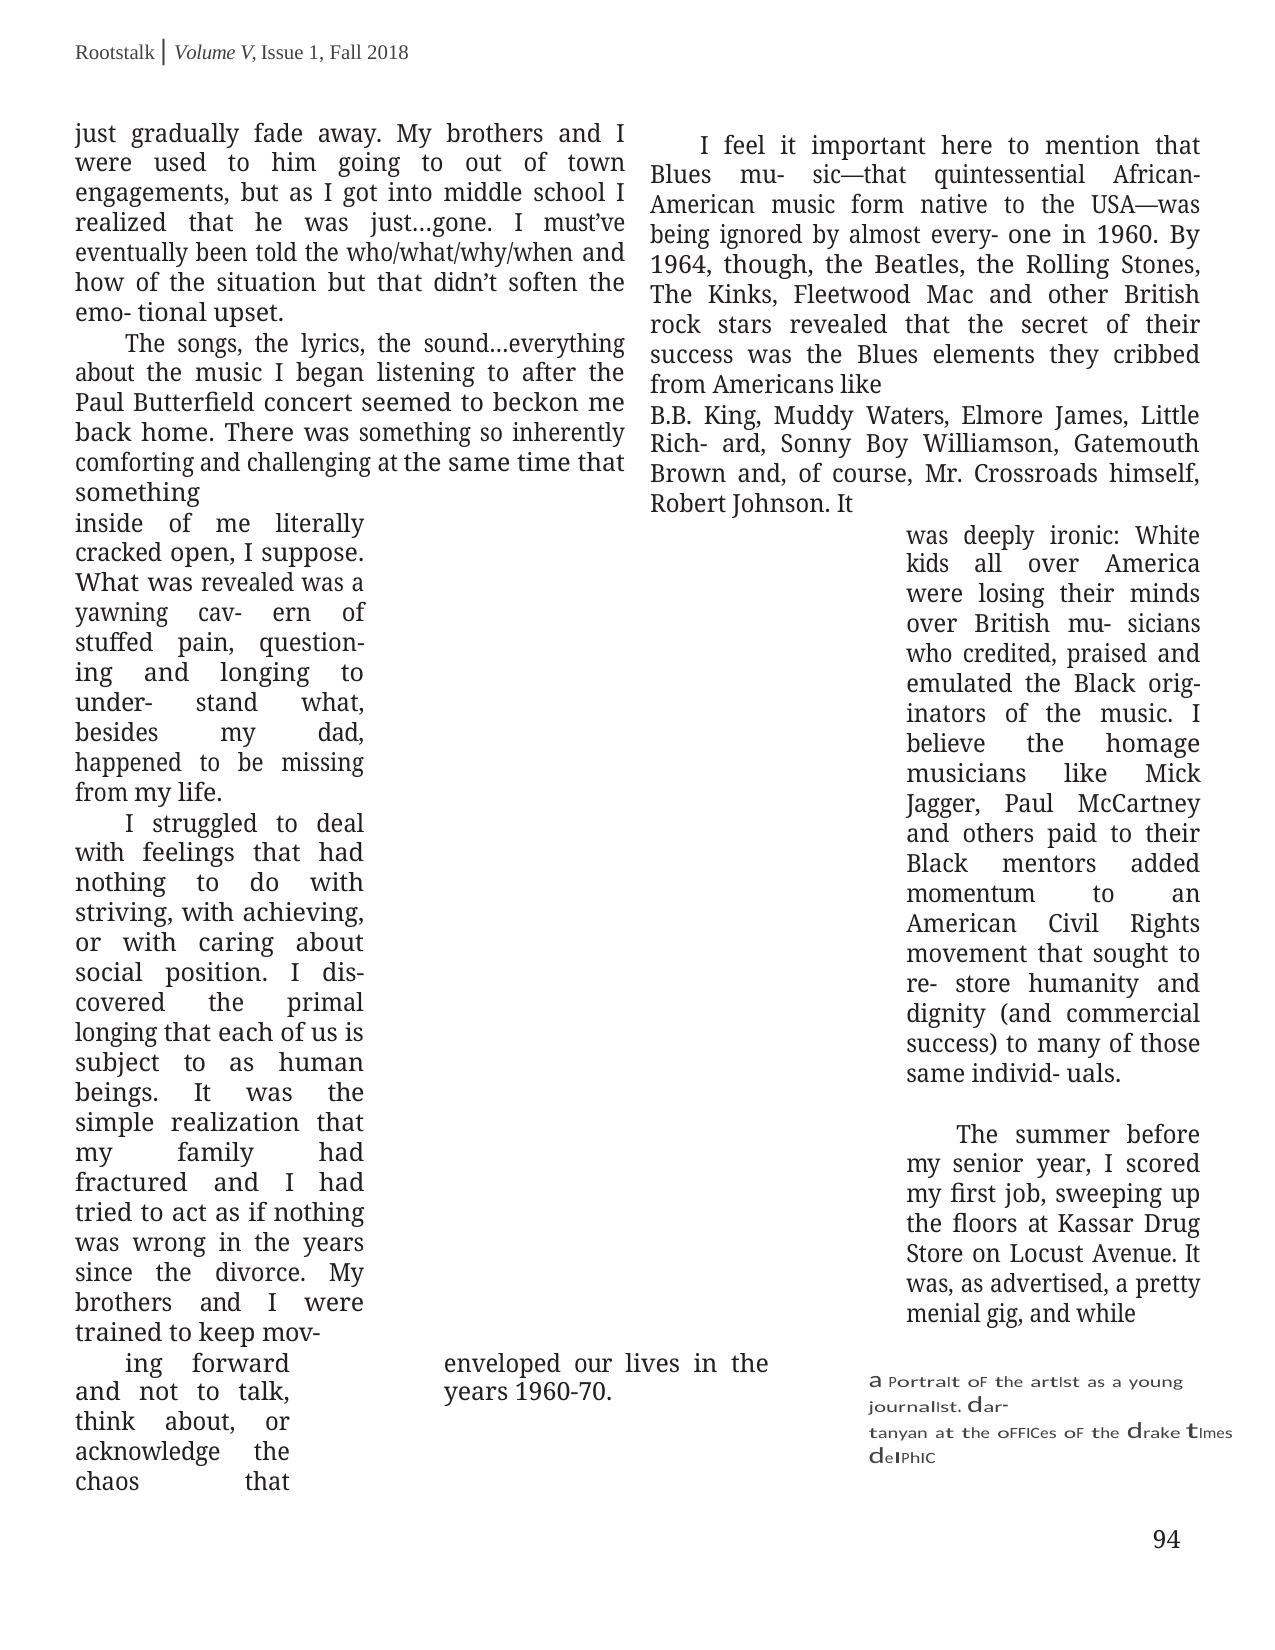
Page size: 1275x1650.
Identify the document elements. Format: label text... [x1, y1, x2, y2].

text The summer before my senior year, I scored my first job, sweeping up the floors at Kassar Drug Store on Locust Avenue. It was, as advertised, a pretty menial gig, and while [906, 1120, 1200, 1329]
text ing forward and not to talk, think about, or acknowledge the chaos that enveloped our lives in the years 1960-70. [443, 1348, 769, 1408]
text The songs, the lyrics, the sound…everything about the music I began listening to after the Paul Butterfield concert seemed to beckon me back home. There was something so inherently comforting and challenging at the same time that something [75, 328, 625, 508]
text I feel it important here to mention that Blues mu- sic—that quintessential African-American music form native to the USA—was being ignored by almost every- one in 1960. By 1964, though, the Beatles, the Rolling Stones, The Kinks, Fleetwood Mac and other British rock stars revealed that the secret of their success was the Blues elements they cribbed from Americans like [650, 130, 1200, 400]
text I struggled to deal with feelings that had nothing to do with striving, with achieving, or with caring about social position. I dis- covered the primal longing that each of us is subject to as human beings. It was the simple realization that my family had fractured and I had tried to act as if nothing was wrong in the years since the divorce. My brothers and I were trained to keep mov- [75, 808, 364, 1348]
text B.B. King, Muddy Waters, Elmore James, Little Rich- ard, Sonny Boy Williamson, Gatemouth Brown and, of course, Mr. Crossroads himself, Robert Johnson. It [650, 400, 1200, 520]
text just gradually fade away. My brothers and I were used to him going to out of town engagements, but as I got into middle school I realized that he was just…gone. I must’ve eventually been told the who/what/why/when and how of the situation but that didn’t soften the emo- tional upset. [75, 119, 625, 328]
text inside of me literally cracked open, I suppose. What was revealed was a yawning cav- ern of stuffed pain, question- ing and longing to under- stand what, besides my dad, happened to be missing from my life. [75, 508, 364, 808]
text tanyan at the oFFICes oF the drake tImes delPhIC [868, 1418, 1275, 1469]
text was deeply ironic: White kids all over America were losing their minds over British mu- sicians who credited, praised and emulated the Black orig- inators of the music. I believe the homage musicians like Mick Jagger, Paul McCartney and others paid to their Black mentors added momentum to an American Civil Rights movement that sought to re- store humanity and dignity (and commercial success) to many of those same individ- uals. [906, 520, 1200, 1090]
text ing forward and not to talk, think about, or acknowledge the chaos that enveloped our lives in the years 1960-70. [75, 1348, 290, 1498]
text a PortraIt oF the artIst as a young journalIst. dar- [868, 1367, 1275, 1418]
